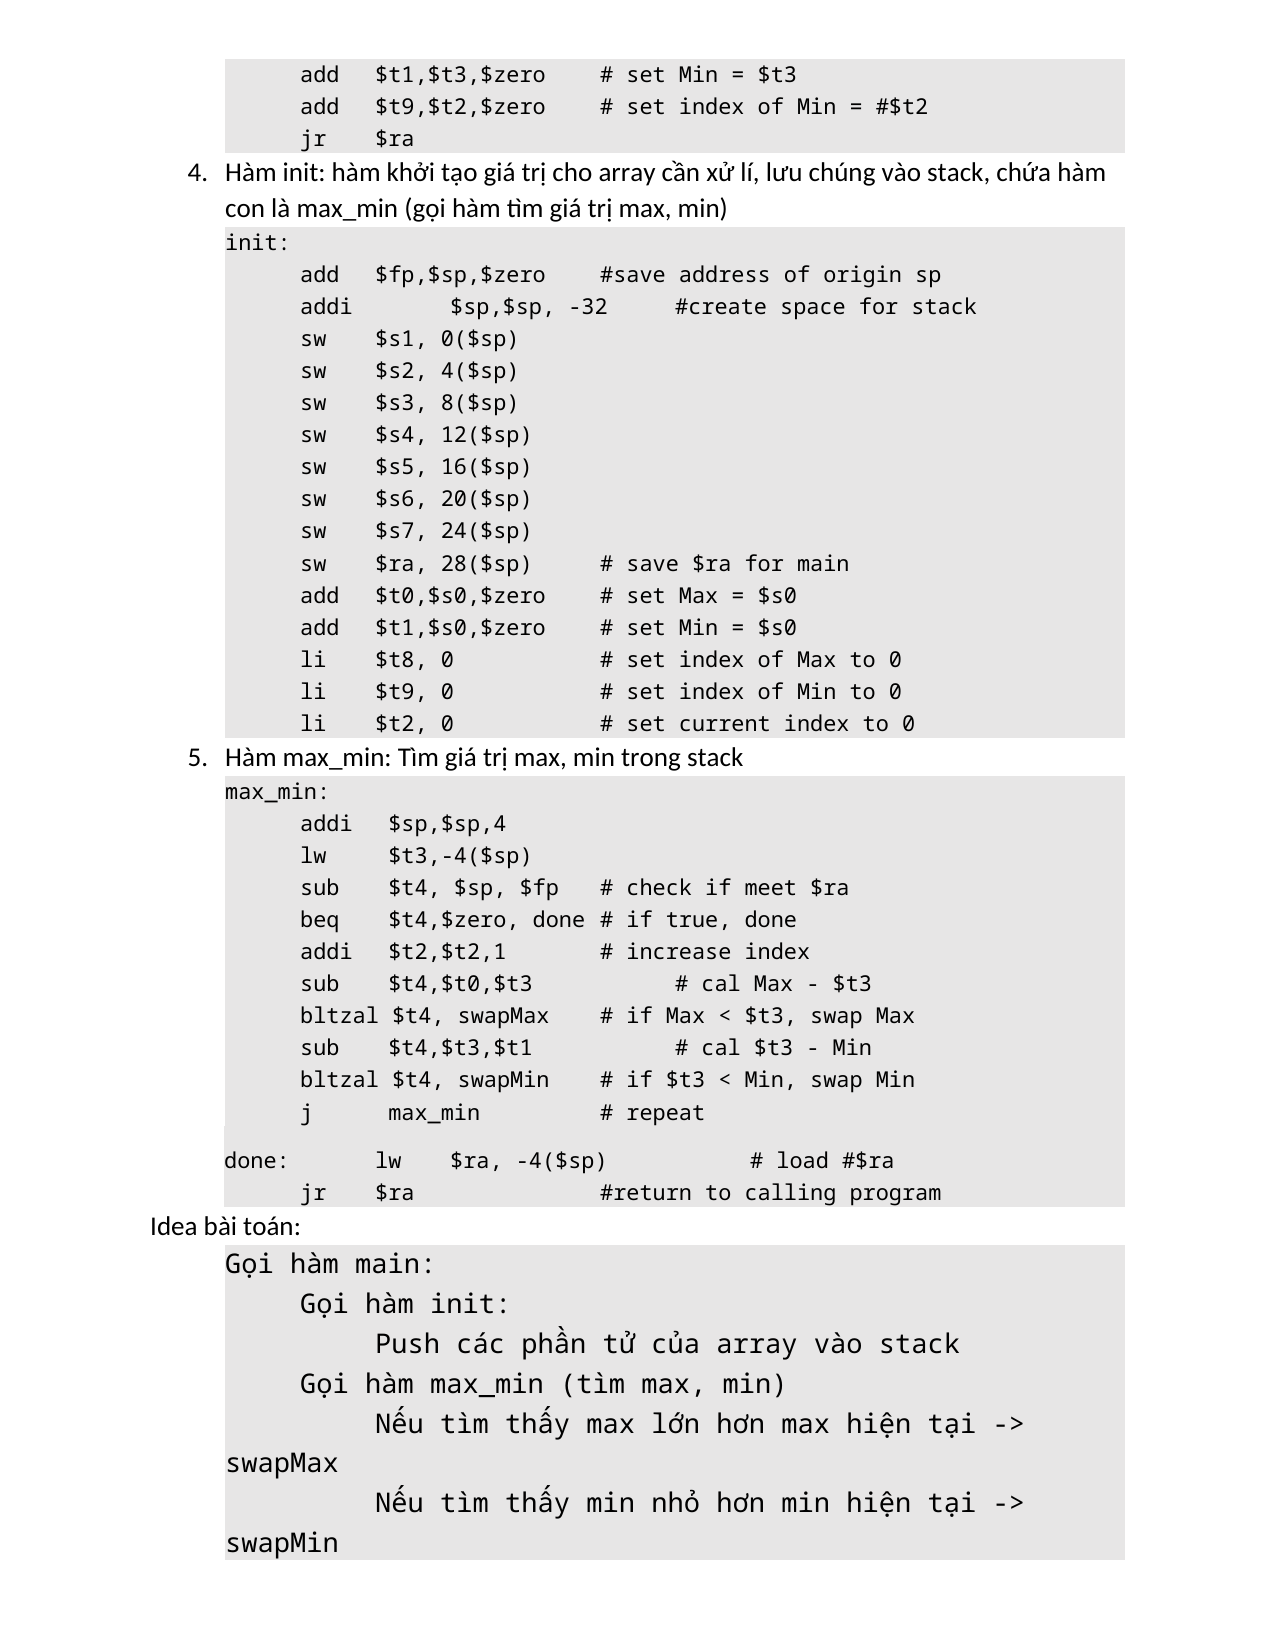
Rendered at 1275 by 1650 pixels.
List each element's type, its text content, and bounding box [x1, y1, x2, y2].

list add $t0,$s0,$zero # set Max = $s0 [225, 579, 1125, 609]
list j max_min # repeat [225, 1096, 1125, 1126]
list sw $s1, 0($sp) [225, 323, 1125, 353]
list jr $ra [225, 123, 1125, 153]
list init: [225, 227, 1125, 256]
list sw $ra, 28($sp) # save $ra for main [225, 547, 1125, 577]
list add $t1,$t3,$zero # set Min = $t3 [225, 59, 1125, 89]
list addi $sp,$sp,4 [225, 808, 1125, 837]
text Nếu tìm thấy max lớn hơn max hiện tại -> swapMax [225, 1404, 1125, 1481]
list sw $s4, 12($sp) [225, 419, 1125, 449]
list li $t9, 0 # set index of Min to 0 [225, 676, 1125, 706]
text Push các phần tử của array vào stack [225, 1324, 1125, 1361]
list sw $s7, 24($sp) [225, 515, 1125, 545]
text jr $ra #return to calling program [224, 1177, 1125, 1207]
list Hàm init: hàm khởi tạo giá trị cho array cần xử lí, lưu chúng vào stack, chứa hàm con là max_min (gọi hàm tìm giá trị max, min) [187, 155, 1125, 224]
list bltzal $t4, swapMax # if Max < $t3, swap Max [225, 1000, 1125, 1030]
text Gọi hàm init: [225, 1285, 1125, 1322]
list sub $t4,$t3,$t1 # cal $t3 - Min [225, 1032, 1125, 1062]
list li $t2, 0 # set current index to 0 [225, 708, 1125, 738]
text Gọi hàm max_min (tìm max, min) [225, 1364, 1125, 1401]
list sw $s3, 8($sp) [225, 387, 1125, 417]
list sw $s6, 20($sp) [225, 483, 1125, 513]
list sw $s2, 4($sp) [225, 355, 1125, 385]
list sub $t4, $sp, $fp # check if meet $ra [225, 872, 1125, 902]
list addi $t2,$t2,1 # increase index [225, 936, 1125, 966]
list Hàm max_min: Tìm giá trị max, min trong stack [187, 740, 1125, 773]
list add $t1,$s0,$zero # set Min = $s0 [225, 612, 1125, 641]
text done: lw $ra, -4($sp) # load #$ra [224, 1145, 1125, 1175]
list max_min: [225, 776, 1125, 805]
list bltzal $t4, swapMin # if $t3 < Min, swap Min [225, 1064, 1125, 1094]
list addi $sp,$sp, -32 #create space for stack [225, 291, 1125, 321]
text Nếu tìm thấy min nhỏ hơn min hiện tại -> swapMin [225, 1484, 1125, 1560]
text Gọi hàm main: [225, 1245, 1125, 1282]
text Idea bài toán: [150, 1209, 1125, 1242]
list beq $t4,$zero, done # if true, done [225, 904, 1125, 934]
list lw $t3,-4($sp) [225, 840, 1125, 869]
list li $t8, 0 # set index of Max to 0 [225, 644, 1125, 673]
list sw $s5, 16($sp) [225, 451, 1125, 481]
list add $t9,$t2,$zero # set index of Min = #$t2 [225, 91, 1125, 121]
list sub $t4,$t0,$t3 # cal Max - $t3 [225, 968, 1125, 998]
list add $fp,$sp,$zero #save address of origin sp [225, 259, 1125, 288]
